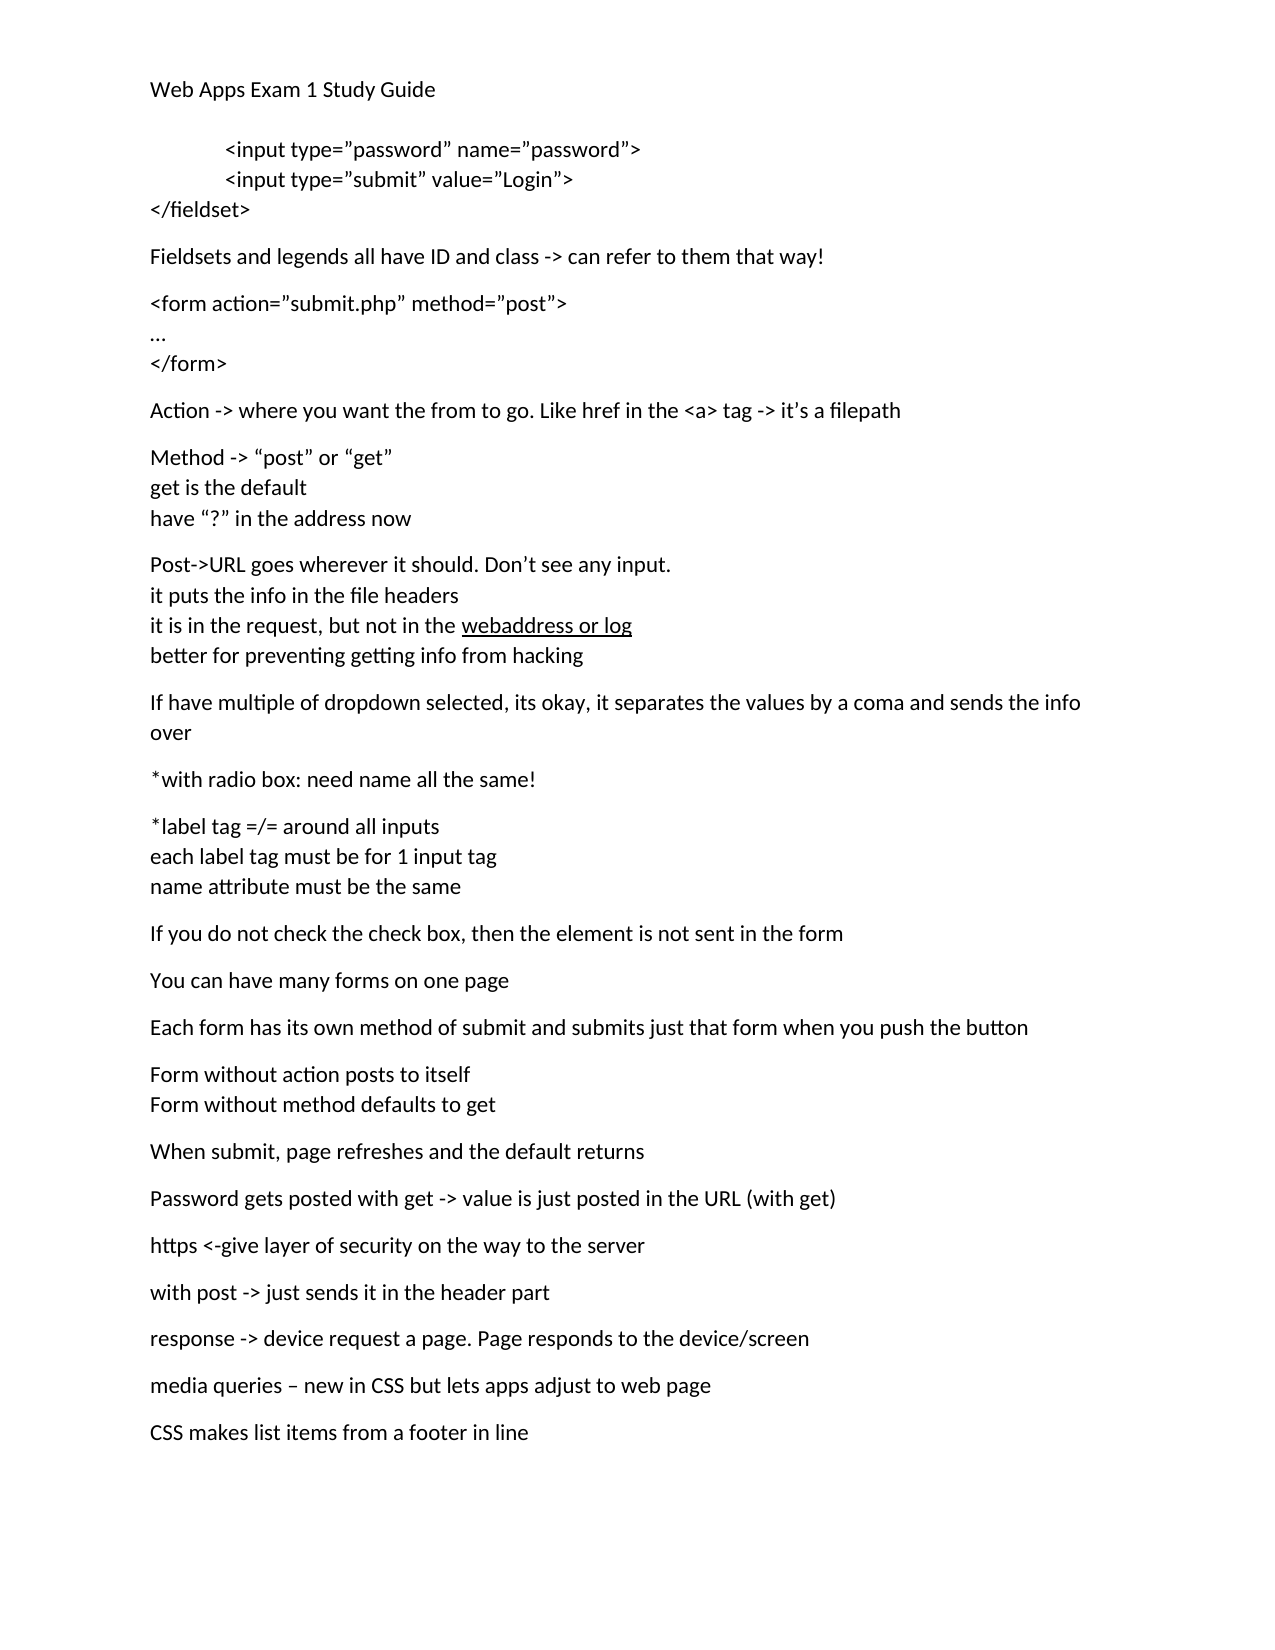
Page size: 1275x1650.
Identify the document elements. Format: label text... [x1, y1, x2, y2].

text Method -> “post” or “get” get is the default have “?” in the address now [150, 443, 1125, 532]
text Password gets posted with get -> value is just posted in the URL (with get) [150, 1184, 1125, 1212]
text media queries – new in CSS but lets apps adjust to web page [150, 1371, 1125, 1399]
text response -> device request a page. Page responds to the device/screen [150, 1324, 1125, 1353]
text https <-give layer of security on the way to the server [150, 1231, 1125, 1259]
text CSS makes list items from a footer in line [150, 1418, 1125, 1446]
text Form without action posts to itself Form without method defaults to get [150, 1060, 1125, 1118]
text Fieldsets and legends all have ID and class -> can refer to them that way! [150, 242, 1125, 270]
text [150, 135, 1125, 223]
text Post->URL goes wherever it should. Don’t see any input. it puts the info in the file headers it is in the request, but not in the webaddress or log better for preventing getting info from hacking [150, 551, 1125, 669]
text *with radio box: need name all the same! [150, 765, 1125, 793]
text When submit, page refreshes and the default returns [150, 1137, 1125, 1165]
text with post -> just sends it in the header part [150, 1278, 1125, 1306]
text You can have many forms on one page [150, 966, 1125, 994]
text Action -> where you want the from to go. Like href in the <a> tag -> it’s a filepath [150, 396, 1125, 424]
text Each form has its own method of submit and submits just that form when you push the button [150, 1013, 1125, 1041]
text *label tag =/= around all inputs each label tag must be for 1 input tag name attribute must be the same [150, 812, 1125, 901]
text <form action=”submit.php” method=”post”> … </form> [150, 289, 1125, 378]
text If you do not check the check box, then the element is not sent in the form [150, 919, 1125, 947]
text If have multiple of dropdown selected, its okay, it separates the values by a coma and sends the info over [150, 688, 1125, 746]
